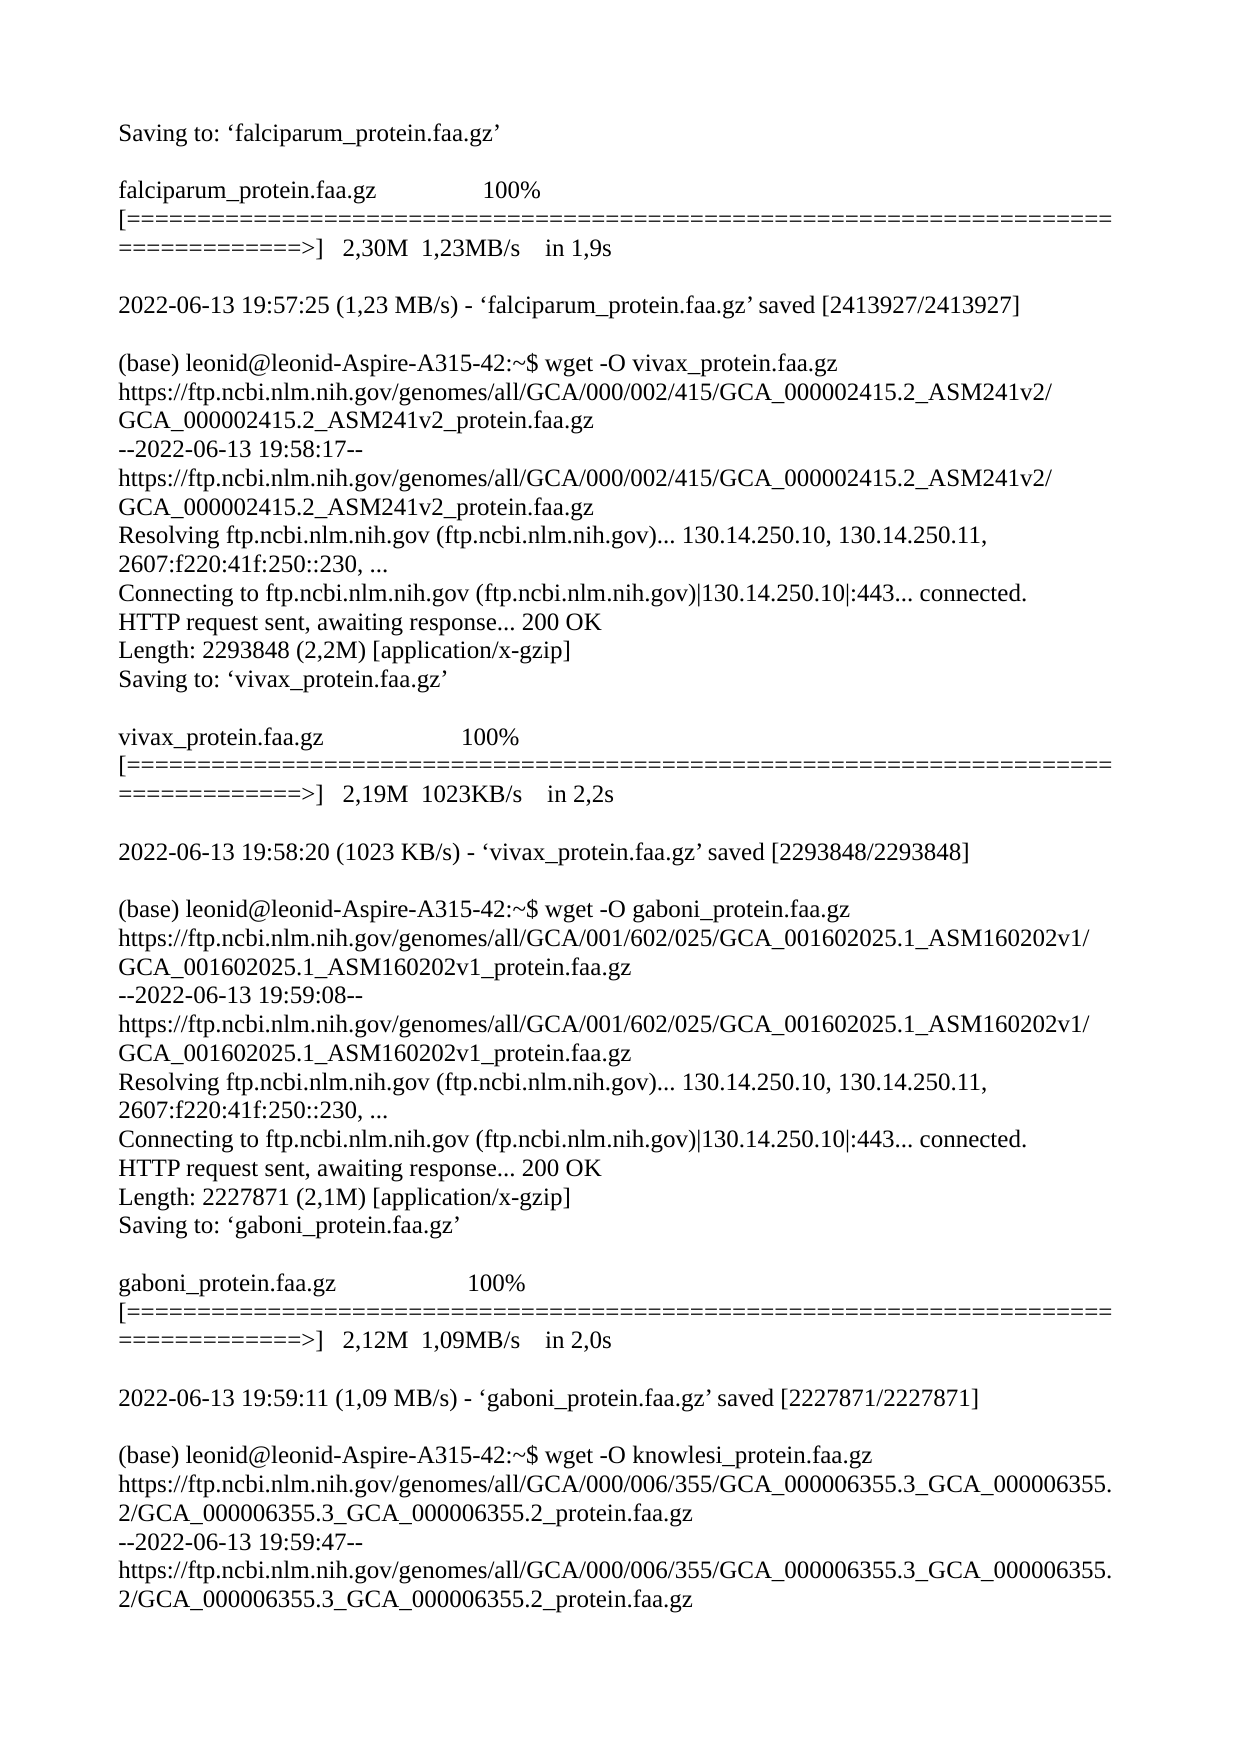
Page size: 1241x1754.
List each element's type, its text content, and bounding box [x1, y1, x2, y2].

text vivax_protein.faa.gz 100%[===================================================================================>] 2,19M 1023KB/s in 2,2s [118, 722, 1122, 808]
text Saving to: ‘falciparum_protein.faa.gz’ [118, 118, 1122, 147]
text HTTP request sent, awaiting response... 200 OK [118, 1153, 1122, 1182]
text (base) leonid@leonid-Aspire-A315-42:~$ wget -O gaboni_protein.faa.gz https://ftp.ncbi.nlm.nih.gov/genomes/all/GCA/001/602/025/GCA_001602025.1_ASM160202v1/GCA_001602025.1_ASM160202v1_protein.faa.gz [118, 894, 1122, 981]
text 2022-06-13 19:59:11 (1,09 MB/s) - ‘gaboni_protein.faa.gz’ saved [2227871/2227871] [118, 1383, 1122, 1412]
text falciparum_protein.faa.gz 100%[===================================================================================>] 2,30M 1,23MB/s in 1,9s [118, 176, 1122, 262]
text Length: 2227871 (2,1M) [application/x-gzip] [118, 1182, 1122, 1211]
text (base) leonid@leonid-Aspire-A315-42:~$ wget -O knowlesi_protein.faa.gz https://ftp.ncbi.nlm.nih.gov/genomes/all/GCA/000/006/355/GCA_000006355.3_GCA_000006355.2/GCA_000006355.3_GCA_000006355.2_protein.faa.gz [118, 1441, 1122, 1527]
text (base) leonid@leonid-Aspire-A315-42:~$ wget -O vivax_protein.faa.gz https://ftp.ncbi.nlm.nih.gov/genomes/all/GCA/000/002/415/GCA_000002415.2_ASM241v2/GCA_000002415.2_ASM241v2_protein.faa.gz [118, 348, 1122, 434]
text Saving to: ‘gaboni_protein.faa.gz’ [118, 1211, 1122, 1239]
text Saving to: ‘vivax_protein.faa.gz’ [118, 664, 1122, 693]
text Resolving ftp.ncbi.nlm.nih.gov (ftp.ncbi.nlm.nih.gov)... 130.14.250.10, 130.14.250.11, 2607:f220:41f:250::230, ... [118, 521, 1122, 578]
text Resolving ftp.ncbi.nlm.nih.gov (ftp.ncbi.nlm.nih.gov)... 130.14.250.10, 130.14.250.11, 2607:f220:41f:250::230, ... [118, 1067, 1122, 1124]
text --2022-06-13 19:58:17-- https://ftp.ncbi.nlm.nih.gov/genomes/all/GCA/000/002/415/GCA_000002415.2_ASM241v2/GCA_000002415.2_ASM241v2_protein.faa.gz [118, 434, 1122, 521]
text Connecting to ftp.ncbi.nlm.nih.gov (ftp.ncbi.nlm.nih.gov)|130.14.250.10|:443... connected. [118, 578, 1122, 607]
text --2022-06-13 19:59:47-- https://ftp.ncbi.nlm.nih.gov/genomes/all/GCA/000/006/355/GCA_000006355.3_GCA_000006355.2/GCA_000006355.3_GCA_000006355.2_protein.faa.gz [118, 1527, 1122, 1613]
text Length: 2293848 (2,2M) [application/x-gzip] [118, 636, 1122, 664]
text 2022-06-13 19:58:20 (1023 KB/s) - ‘vivax_protein.faa.gz’ saved [2293848/2293848] [118, 837, 1122, 866]
text Connecting to ftp.ncbi.nlm.nih.gov (ftp.ncbi.nlm.nih.gov)|130.14.250.10|:443... connected. [118, 1124, 1122, 1153]
text HTTP request sent, awaiting response... 200 OK [118, 607, 1122, 636]
text --2022-06-13 19:59:08-- https://ftp.ncbi.nlm.nih.gov/genomes/all/GCA/001/602/025/GCA_001602025.1_ASM160202v1/GCA_001602025.1_ASM160202v1_protein.faa.gz [118, 981, 1122, 1067]
text gaboni_protein.faa.gz 100%[===================================================================================>] 2,12M 1,09MB/s in 2,0s [118, 1268, 1122, 1354]
text 2022-06-13 19:57:25 (1,23 MB/s) - ‘falciparum_protein.faa.gz’ saved [2413927/2413927] [118, 291, 1122, 319]
